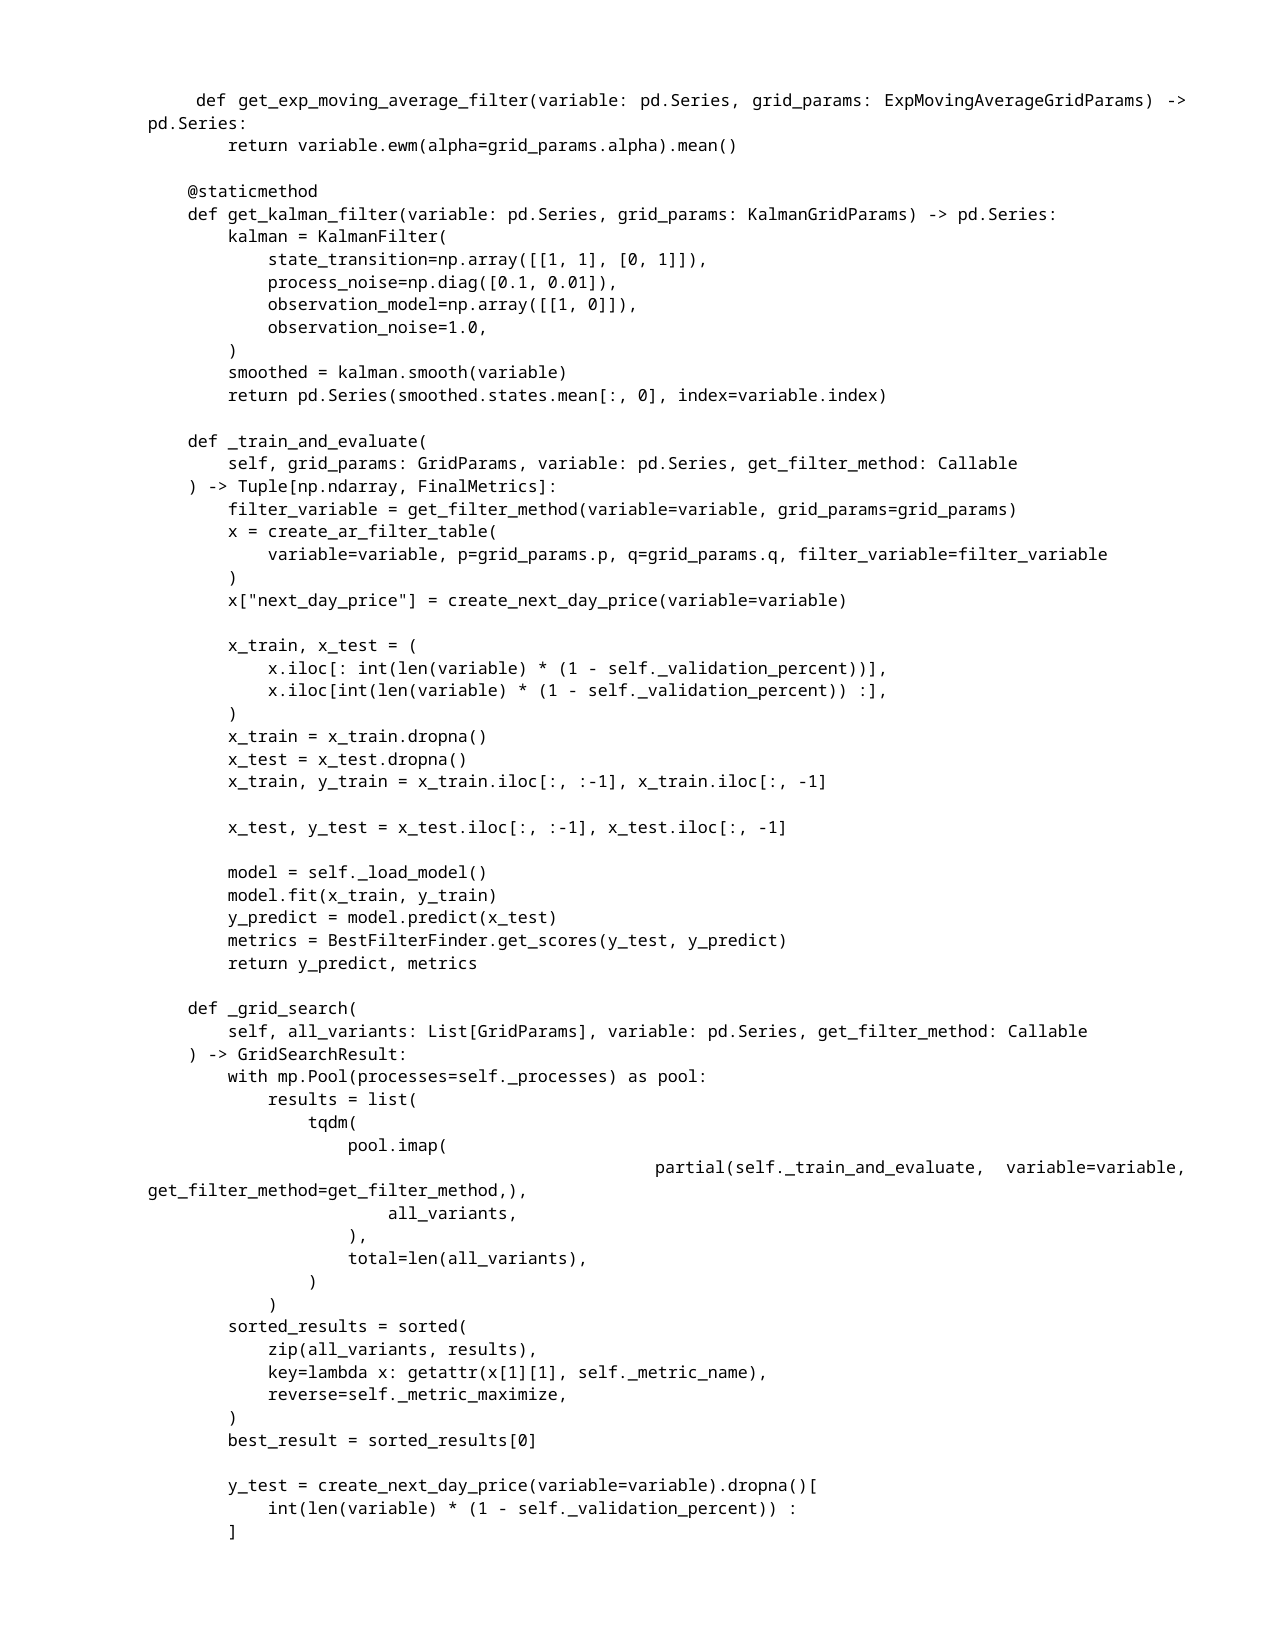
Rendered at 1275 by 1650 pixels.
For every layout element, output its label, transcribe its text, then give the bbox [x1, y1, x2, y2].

text best_result = sorted_results[0] [148, 1428, 1186, 1451]
text model.fit(x_train, y_train) [148, 883, 1186, 906]
text def get_exp_moving_average_filter(variable: pd.Series, grid_params: ExpMovingAverageGridParams) -> pd.Series: [148, 88, 1186, 134]
text x["next_day_price"] = create_next_day_price(variable=variable) [148, 588, 1186, 611]
text return y_predict, metrics [148, 951, 1186, 974]
text ) [148, 702, 1186, 724]
text x = create_ar_filter_table( [148, 520, 1186, 543]
text with mp.Pool(processes=self._processes) as pool: [148, 1065, 1186, 1088]
text int(len(variable) * (1 - self._validation_percent)) : [148, 1496, 1186, 1519]
text y_predict = model.predict(x_test) [148, 906, 1186, 929]
text results = list( [148, 1088, 1186, 1110]
text x_test, y_test = x_test.iloc[:, :-1], x_test.iloc[:, -1] [148, 815, 1186, 838]
text reverse=self._metric_maximize, [148, 1383, 1186, 1406]
text ) [148, 338, 1186, 361]
text x_test = x_test.dropna() [148, 747, 1186, 770]
text smoothed = kalman.smooth(variable) [148, 361, 1186, 384]
text ) [148, 1292, 1186, 1315]
text y_test = create_next_day_price(variable=variable).dropna()[ [148, 1474, 1186, 1496]
text @staticmethod [148, 179, 1186, 202]
text def get_kalman_filter(variable: pd.Series, grid_params: KalmanGridParams) -> pd.Series: [148, 202, 1186, 225]
text self, all_variants: List[GridParams], variable: pd.Series, get_filter_method: Callable [148, 1019, 1186, 1042]
text def _grid_search( [148, 997, 1186, 1019]
text ) -> Tuple[np.ndarray, FinalMetrics]: [148, 474, 1186, 497]
text x.iloc[int(len(variable) * (1 - self._validation_percent)) :], [148, 679, 1186, 702]
text ) [148, 1406, 1186, 1428]
text metrics = BestFilterFinder.get_scores(y_test, y_predict) [148, 929, 1186, 951]
text ), [148, 1224, 1186, 1247]
text filter_variable = get_filter_method(variable=variable, grid_params=grid_params) [148, 497, 1186, 520]
text pool.imap( [148, 1133, 1186, 1156]
text model = self._load_model() [148, 861, 1186, 883]
text return variable.ewm(alpha=grid_params.alpha).mean() [148, 134, 1186, 157]
text key=lambda x: getattr(x[1][1], self._metric_name), [148, 1360, 1186, 1383]
text tqdm( [148, 1110, 1186, 1133]
text observation_noise=1.0, [148, 316, 1186, 338]
text kalman = KalmanFilter( [148, 225, 1186, 247]
text x.iloc[: int(len(variable) * (1 - self._validation_percent))], [148, 656, 1186, 679]
text partial(self._train_and_evaluate, variable=variable, get_filter_method=get_filter_method,), [148, 1156, 1186, 1201]
text x_train = x_train.dropna() [148, 724, 1186, 747]
text all_variants, [148, 1201, 1186, 1224]
text state_transition=np.array([[1, 1], [0, 1]]), [148, 247, 1186, 270]
text def _train_and_evaluate( [148, 429, 1186, 452]
text ) -> GridSearchResult: [148, 1042, 1186, 1065]
text zip(all_variants, results), [148, 1337, 1186, 1360]
text variable=variable, p=grid_params.p, q=grid_params.q, filter_variable=filter_variable [148, 543, 1186, 565]
text observation_model=np.array([[1, 0]]), [148, 293, 1186, 316]
text x_train, x_test = ( [148, 633, 1186, 656]
text process_noise=np.diag([0.1, 0.01]), [148, 270, 1186, 293]
text ) [148, 1269, 1186, 1292]
text self, grid_params: GridParams, variable: pd.Series, get_filter_method: Callable [148, 452, 1186, 474]
text ] [148, 1519, 1186, 1542]
text x_train, y_train = x_train.iloc[:, :-1], x_train.iloc[:, -1] [148, 770, 1186, 792]
text return pd.Series(smoothed.states.mean[:, 0], index=variable.index) [148, 384, 1186, 406]
text sorted_results = sorted( [148, 1315, 1186, 1337]
text ) [148, 565, 1186, 588]
text total=len(all_variants), [148, 1247, 1186, 1269]
